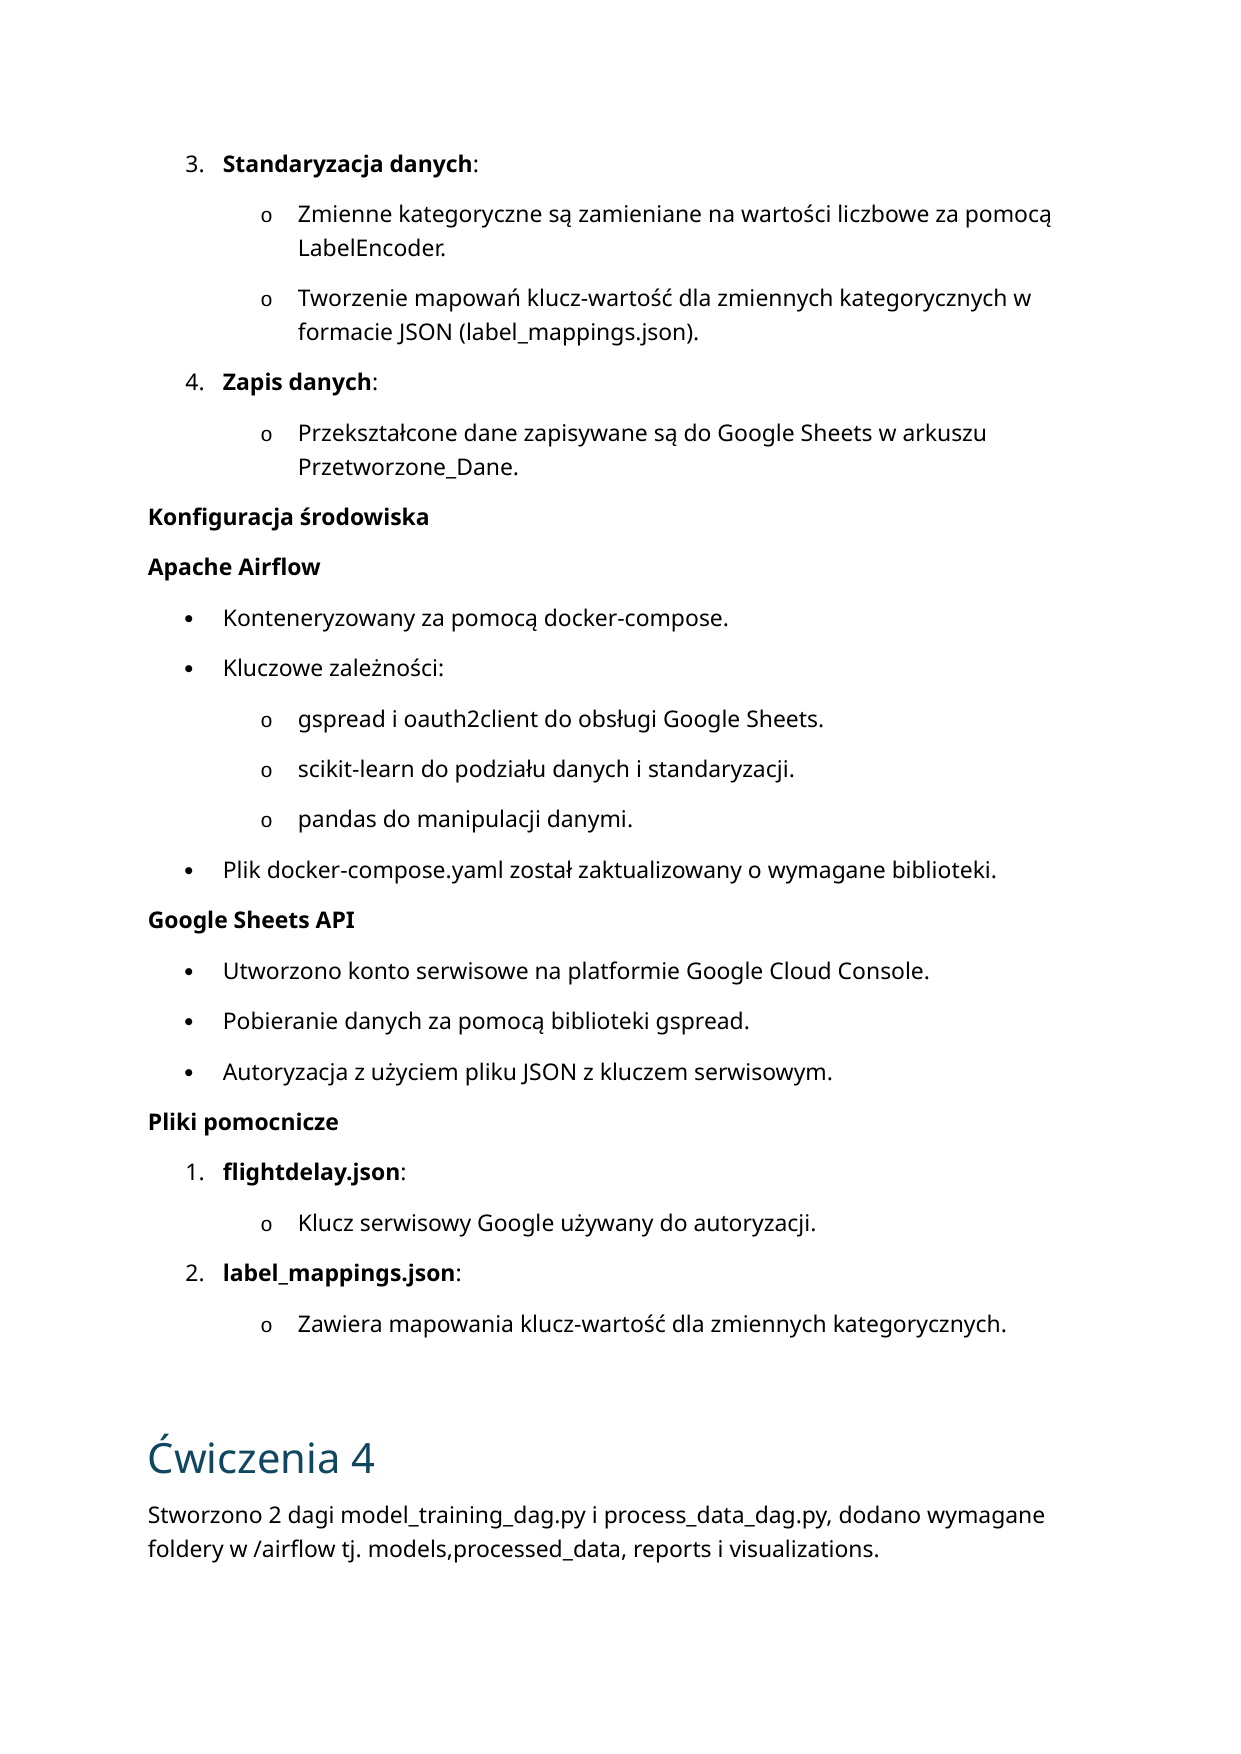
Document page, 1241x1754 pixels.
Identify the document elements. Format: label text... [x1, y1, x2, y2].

list Autoryzacja z użyciem pliku JSON z kluczem serwisowym. [185, 1056, 1093, 1087]
list Utworzono konto serwisowe na platformie Google Cloud Console. [185, 955, 1093, 986]
text Google Sheets API [148, 904, 1093, 936]
list Zapis danych: [185, 366, 1093, 398]
list Plik docker-compose.yaml został zaktualizowany o wymagane biblioteki. [185, 854, 1093, 885]
list Kluczowe zależności: [185, 652, 1093, 683]
text Stworzono 2 dagi model_training_dag.py i process_data_dag.py, dodano wymagane foldery w /airflow tj. models,processed_data, reports i visualizations. [148, 1499, 1093, 1564]
text Konfiguracja środowiska [148, 501, 1093, 532]
list Klucz serwisowy Google używany do autoryzacji. [260, 1207, 1093, 1238]
list scikit-learn do podziału danych i standaryzacji. [260, 753, 1093, 784]
text Pliki pomocnicze [148, 1106, 1093, 1137]
list Zawiera mapowania klucz-wartość dla zmiennych kategorycznych. [260, 1308, 1093, 1339]
list label_mappings.json: [185, 1257, 1093, 1288]
list Zmienne kategoryczne są zamieniane na wartości liczbowe za pomocą LabelEncoder. [260, 198, 1093, 263]
list Pobieranie danych za pomocą biblioteki gspread. [185, 1005, 1093, 1036]
list Przekształcone dane zapisywane są do Google Sheets w arkuszu Przetworzone_Dane. [260, 417, 1093, 482]
subtitle Ćwiczenia 4 [148, 1429, 1093, 1486]
list Tworzenie mapowań klucz-wartość dla zmiennych kategorycznych w formacie JSON (label_mappings.json). [260, 282, 1093, 347]
list Standaryzacja danych: [185, 148, 1093, 179]
list pandas do manipulacji danymi. [260, 803, 1093, 835]
list flightdelay.json: [185, 1156, 1093, 1188]
text Apache Airflow [148, 551, 1093, 583]
list gspread i oauth2client do obsługi Google Sheets. [260, 703, 1093, 734]
list Konteneryzowany za pomocą docker-compose. [185, 602, 1093, 633]
